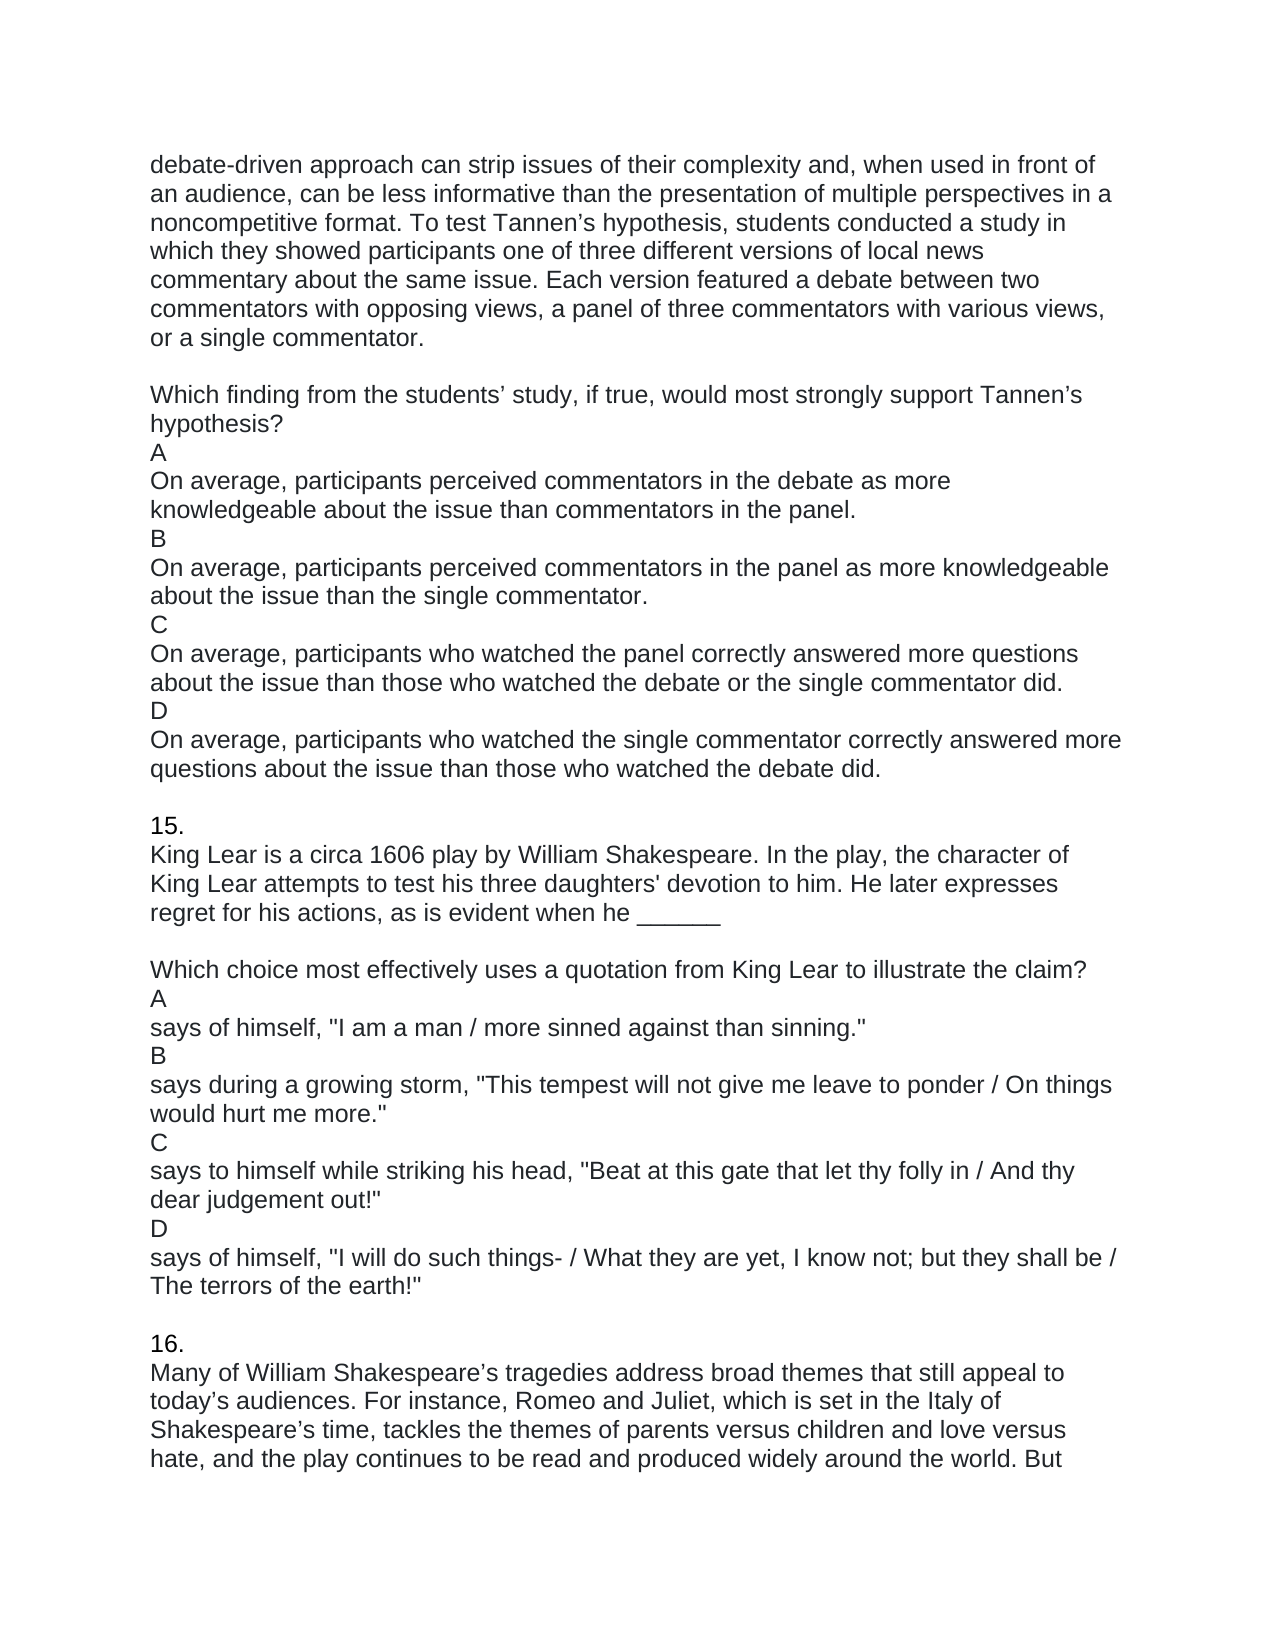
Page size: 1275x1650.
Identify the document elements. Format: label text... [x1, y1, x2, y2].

text 15. [150, 811, 1125, 840]
text On average, participants who watched the single commentator correctly answered more questions about the issue than those who watched the debate did. [150, 725, 1125, 782]
text says of himself, "I am a man / more sinned against than sinning." [150, 1012, 1125, 1041]
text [150, 150, 1125, 351]
text says to himself while striking his head, "Beat at this gate that let thy folly in / And thy dear judgement out!" [150, 1156, 1125, 1214]
text C [150, 610, 1125, 639]
text King Lear is a circa 1606 play by William Shakespeare. In the play, the character of King Lear attempts to test his three daughters' devotion to him. He later expresses regret for his actions, as is evident when he ______ [150, 840, 1125, 926]
text Which choice most effectively uses a quotation from King Lear to illustrate the claim? [150, 955, 1125, 984]
text 16. [150, 1329, 1125, 1357]
text A [150, 437, 1125, 466]
text says during a growing storm, "This tempest will not give me leave to ponder / On things would hurt me more." [150, 1070, 1125, 1127]
text C [150, 1127, 1125, 1156]
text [150, 1357, 1125, 1472]
text Which finding from the students’ study, if true, would most strongly support Tannen’s hypothesis? [150, 380, 1125, 437]
text D [150, 1214, 1125, 1242]
text B [150, 524, 1125, 552]
text A [150, 984, 1125, 1012]
text B [150, 1041, 1125, 1070]
text On average, participants who watched the panel correctly answered more questions about the issue than those who watched the debate or the single commentator did. [150, 639, 1125, 696]
text says of himself, "I will do such things- / What they are yet, I know not; but they shall be / The terrors of the earth!" [150, 1242, 1125, 1300]
text On average, participants perceived commentators in the panel as more knowledgeable about the issue than the single commentator. [150, 552, 1125, 610]
text D [150, 696, 1125, 725]
text On average, participants perceived commentators in the debate as more knowledgeable about the issue than commentators in the panel. [150, 466, 1125, 524]
